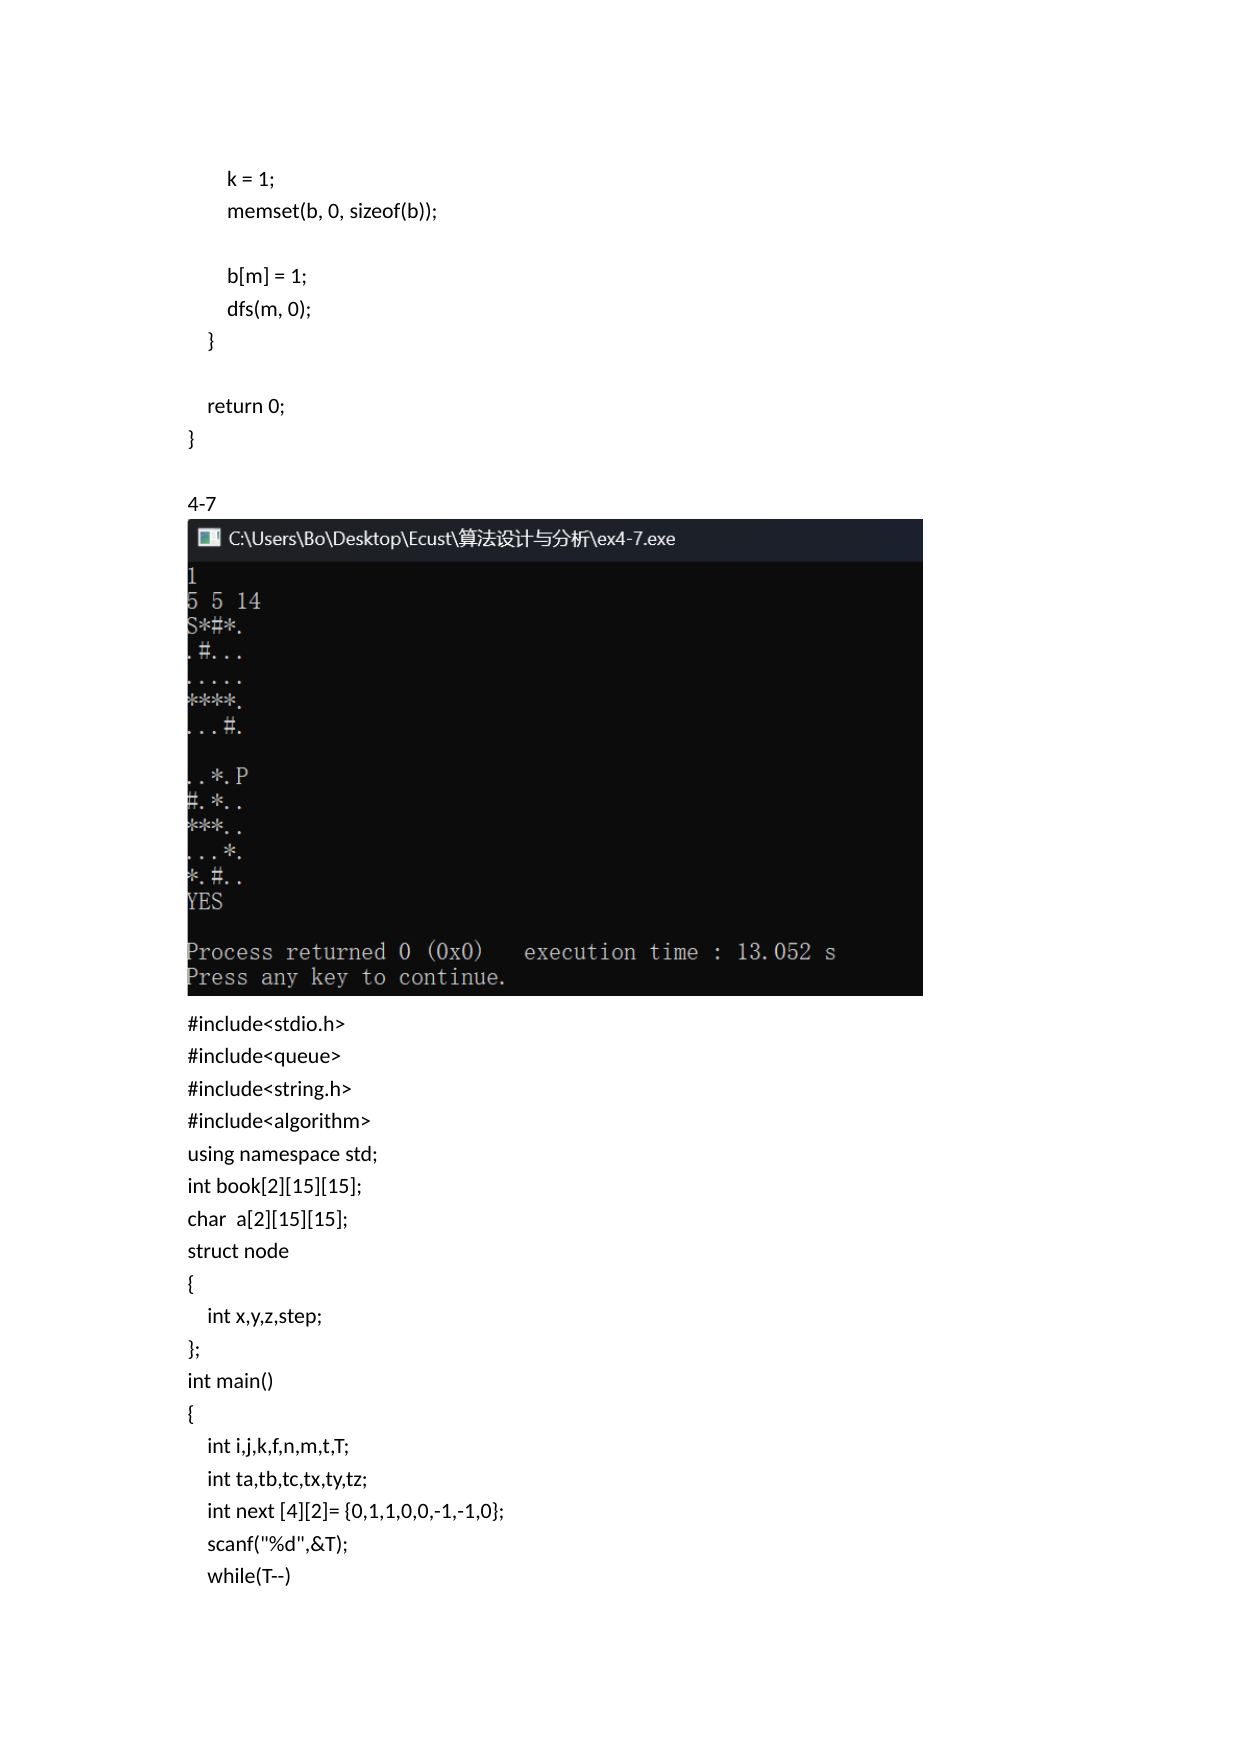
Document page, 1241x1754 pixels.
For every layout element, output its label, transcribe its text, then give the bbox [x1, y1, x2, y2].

text #include<string.h> [187, 1072, 1053, 1104]
text { [187, 1267, 1053, 1299]
text int x,y,z,step; [187, 1299, 1053, 1332]
text } [187, 324, 1053, 357]
text k = 1; [187, 162, 1053, 194]
text int i,j,k,f,n,m,t,T; [187, 1429, 1053, 1462]
text using namespace std; [187, 1137, 1053, 1169]
text b[m] = 1; [187, 259, 1053, 292]
text dfs(m, 0); [187, 292, 1053, 324]
text scanf("%d",&T); [187, 1527, 1053, 1559]
text int next [4][2]= {0,1,1,0,0,-1,-1,0}; [187, 1494, 1053, 1527]
text return 0; [187, 389, 1053, 422]
text { [187, 1397, 1053, 1429]
text int ta,tb,tc,tx,ty,tz; [187, 1462, 1053, 1494]
text while(T--) [187, 1559, 1053, 1592]
picture [187, 519, 923, 996]
text int main() [187, 1364, 1053, 1397]
text }; [187, 1332, 1053, 1364]
text } [187, 422, 1053, 454]
text #include<stdio.h> [187, 1007, 1053, 1039]
text 4-7 [187, 487, 1053, 519]
text memset(b, 0, sizeof(b)); [187, 194, 1053, 227]
text struct node [187, 1234, 1053, 1267]
text #include<queue> [187, 1039, 1053, 1072]
text char a[2][15][15]; [187, 1202, 1053, 1234]
text #include<algorithm> [187, 1104, 1053, 1137]
text int book[2][15][15]; [187, 1169, 1053, 1202]
